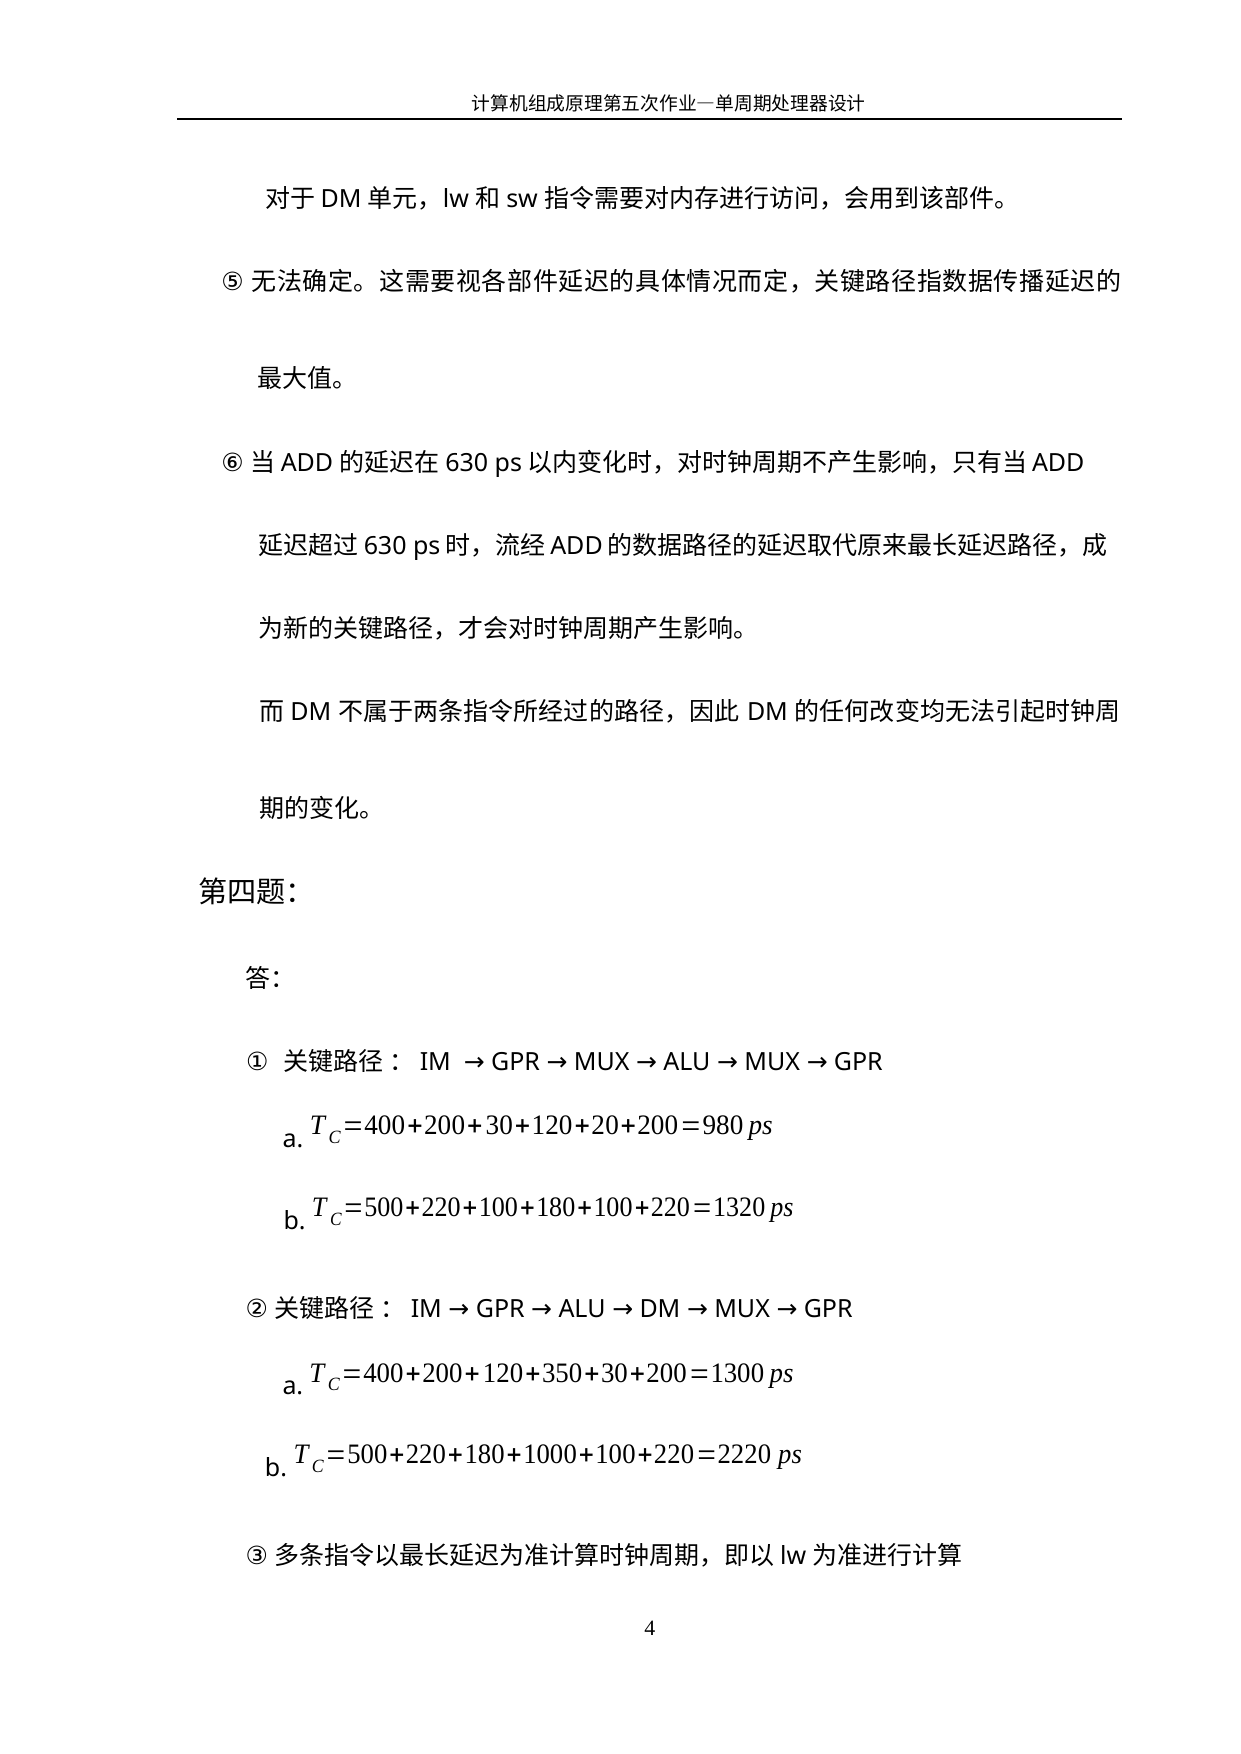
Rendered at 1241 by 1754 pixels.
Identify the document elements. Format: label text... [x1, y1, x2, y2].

text 为新的关键路径，才会对时钟周期产生影响。 [258, 594, 1122, 659]
text ⑤ 无法确定。这需要视各部件延迟的具体情况而定，关键路径指数据传播延迟的最大值。 [221, 247, 1122, 409]
text 延迟超过630 ps时，流经ADD的数据路径的延迟取代原来最长延迟路径，成 [258, 511, 1122, 576]
text b. [177, 1439, 1122, 1504]
text ③ 多条指令以最长延迟为准计算时钟周期，即以 lw 为准进行计算 [177, 1521, 1122, 1586]
list 关键路径 ： IM → GPR → MUX → ALU → MUX → GPR [246, 1027, 1122, 1092]
text 答： [177, 944, 1122, 1009]
text b. [283, 1192, 1122, 1257]
text ⑥ 当 ADD 的延迟在 630 ps以内变化时，对时钟周期不产生影响，只有当ADD [221, 428, 1122, 493]
text a. [246, 1110, 1122, 1175]
text 而 DM 不属于两条指令所经过的路径，因此 DM 的任何改变均无法引起时钟周期的变化。 [259, 677, 1122, 839]
text 对于 DM 单元，lw 和 sw 指令需要对内存进行访问，会用到该部件。 [265, 164, 1122, 229]
text ② 关键路径 ： IM → GPR → ALU → DM → MUX → GPR [177, 1274, 1122, 1339]
text 第四题： [177, 858, 1122, 923]
text a. [177, 1357, 1122, 1422]
